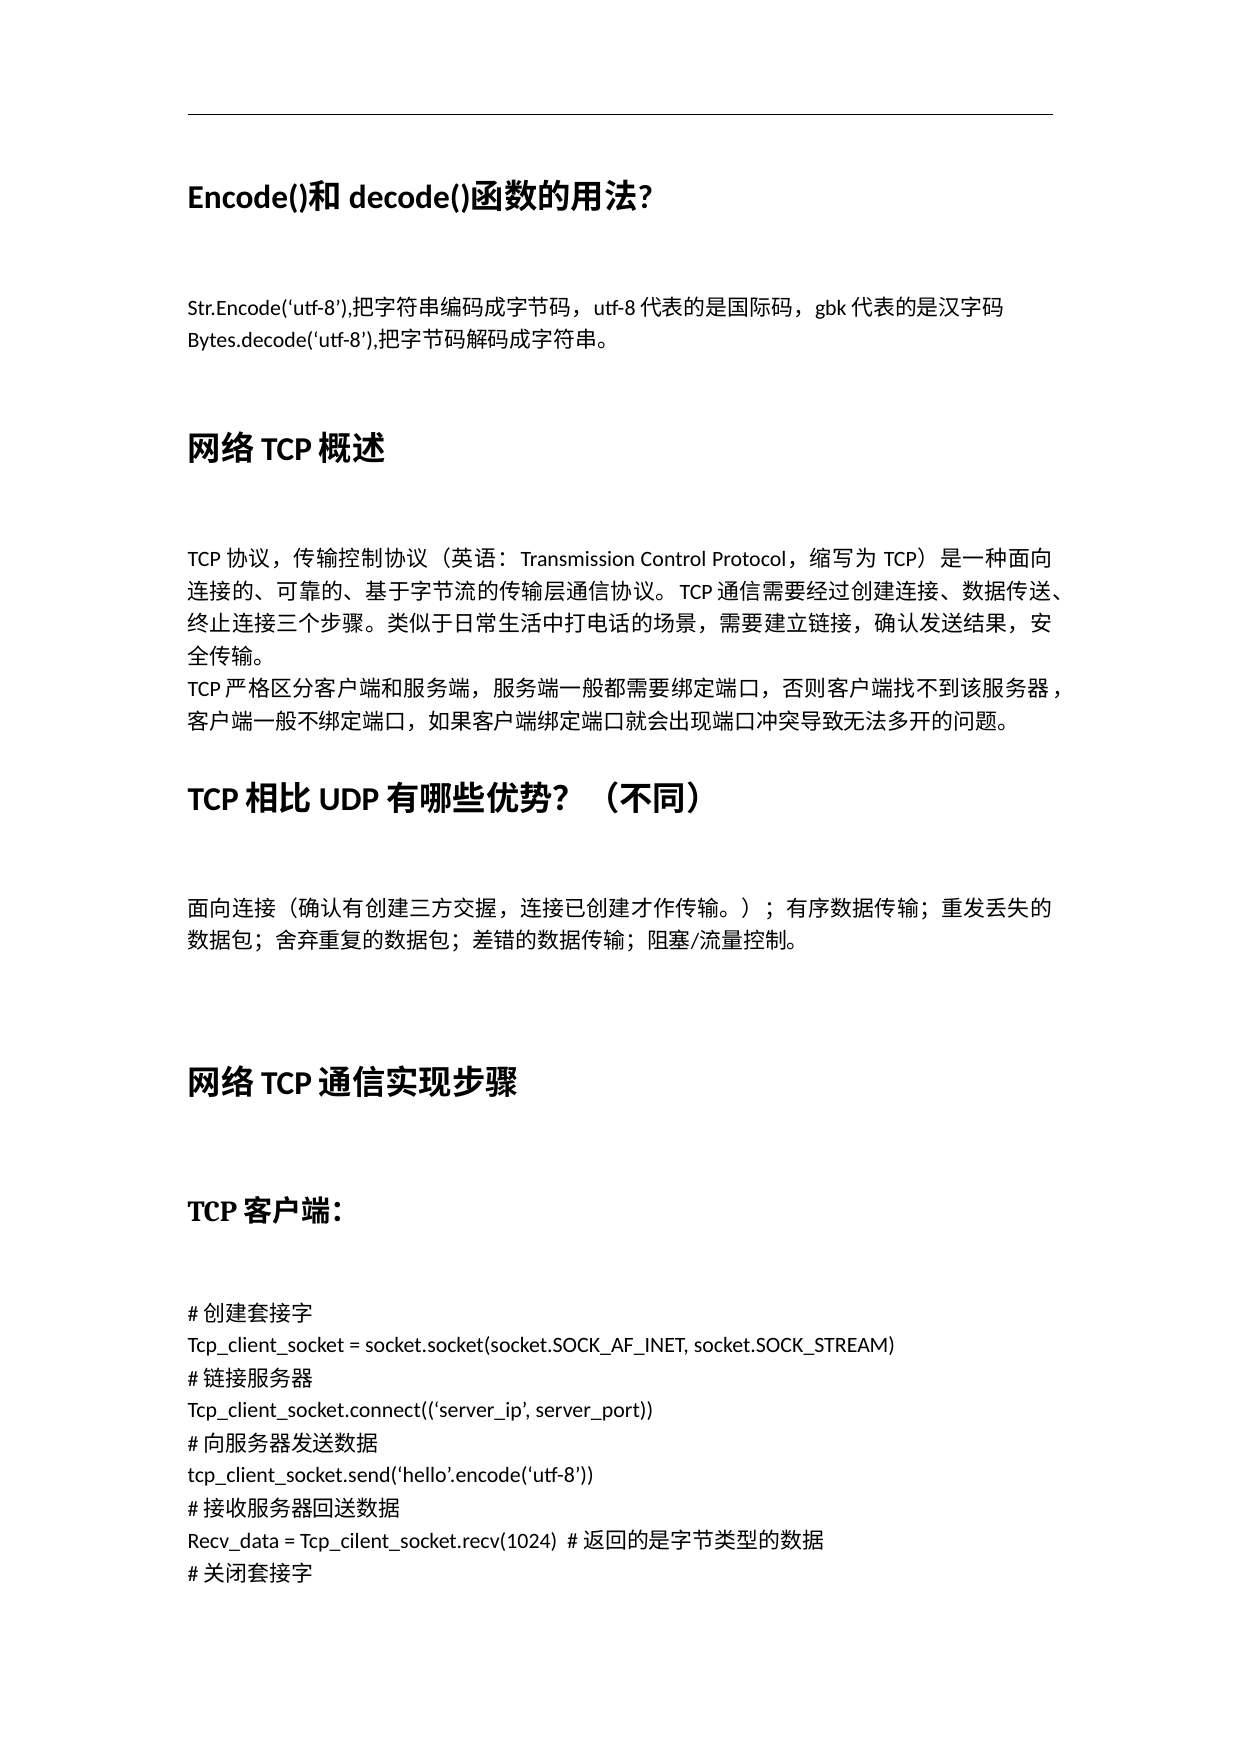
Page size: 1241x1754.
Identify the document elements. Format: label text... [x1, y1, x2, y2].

text # 向服务器发送数据 [187, 1425, 1053, 1458]
subtitle Encode()和decode()函数的用法? [187, 162, 1053, 227]
subtitle 网络TCP通信实现步骤 [187, 1047, 1053, 1112]
text # 接收服务器回送数据 [187, 1490, 1053, 1523]
text TCP严格区分客户端和服务端，服务端一般都需要绑定端口，否则客户端找不到该服务器，客户端一般不绑定端口，如果客户端绑定端口就会出现端口冲突导致无法多开的问题。 [187, 671, 1053, 736]
text # 创建套接字 [187, 1295, 1053, 1328]
text tcp_client_socket.send(‘hello’.encode(‘utf-8’)) [187, 1458, 1053, 1490]
text # 关闭套接字 [187, 1555, 1053, 1588]
subtitle TCP客户端： [187, 1177, 1053, 1242]
text # 链接服务器 [187, 1360, 1053, 1393]
text Recv_data = Tcp_cilent_socket.recv(1024) # 返回的是字节类型的数据 [187, 1523, 1053, 1555]
text TCP协议，传输控制协议（英语：Transmission Control Protocol，缩写为 TCP）是一种面向连接的、可靠的、基于字节流的传输层通信协议。TCP通信需要经过创建连接、数据传送、终止连接三个步骤。类似于日常生活中打电话的场景，需要建立链接，确认发送结果，安全传输。 [187, 541, 1053, 671]
text Str.Encode(‘utf-8’),把字符串编码成字节码，utf-8代表的是国际码，gbk代表的是汉字码 [187, 289, 1053, 322]
text Tcp_client_socket.connect((‘server_ip’, server_port)) [187, 1393, 1053, 1425]
subtitle 网络TCP概述 [187, 414, 1053, 479]
text Bytes.decode(‘utf-8’),把字节码解码成字符串。 [187, 322, 1053, 354]
text 面向连接（确认有创建三方交握，连接已创建才作传输。）；有序数据传输；重发丢失的数据包；舍弃重复的数据包；差错的数据传输；阻塞/流量控制。 [187, 890, 1053, 955]
text Tcp_client_socket = socket.socket(socket.SOCK_AF_INET, socket.SOCK_STREAM) [187, 1328, 1053, 1360]
subtitle TCP相比UDP有哪些优势？（不同） [187, 763, 1053, 828]
